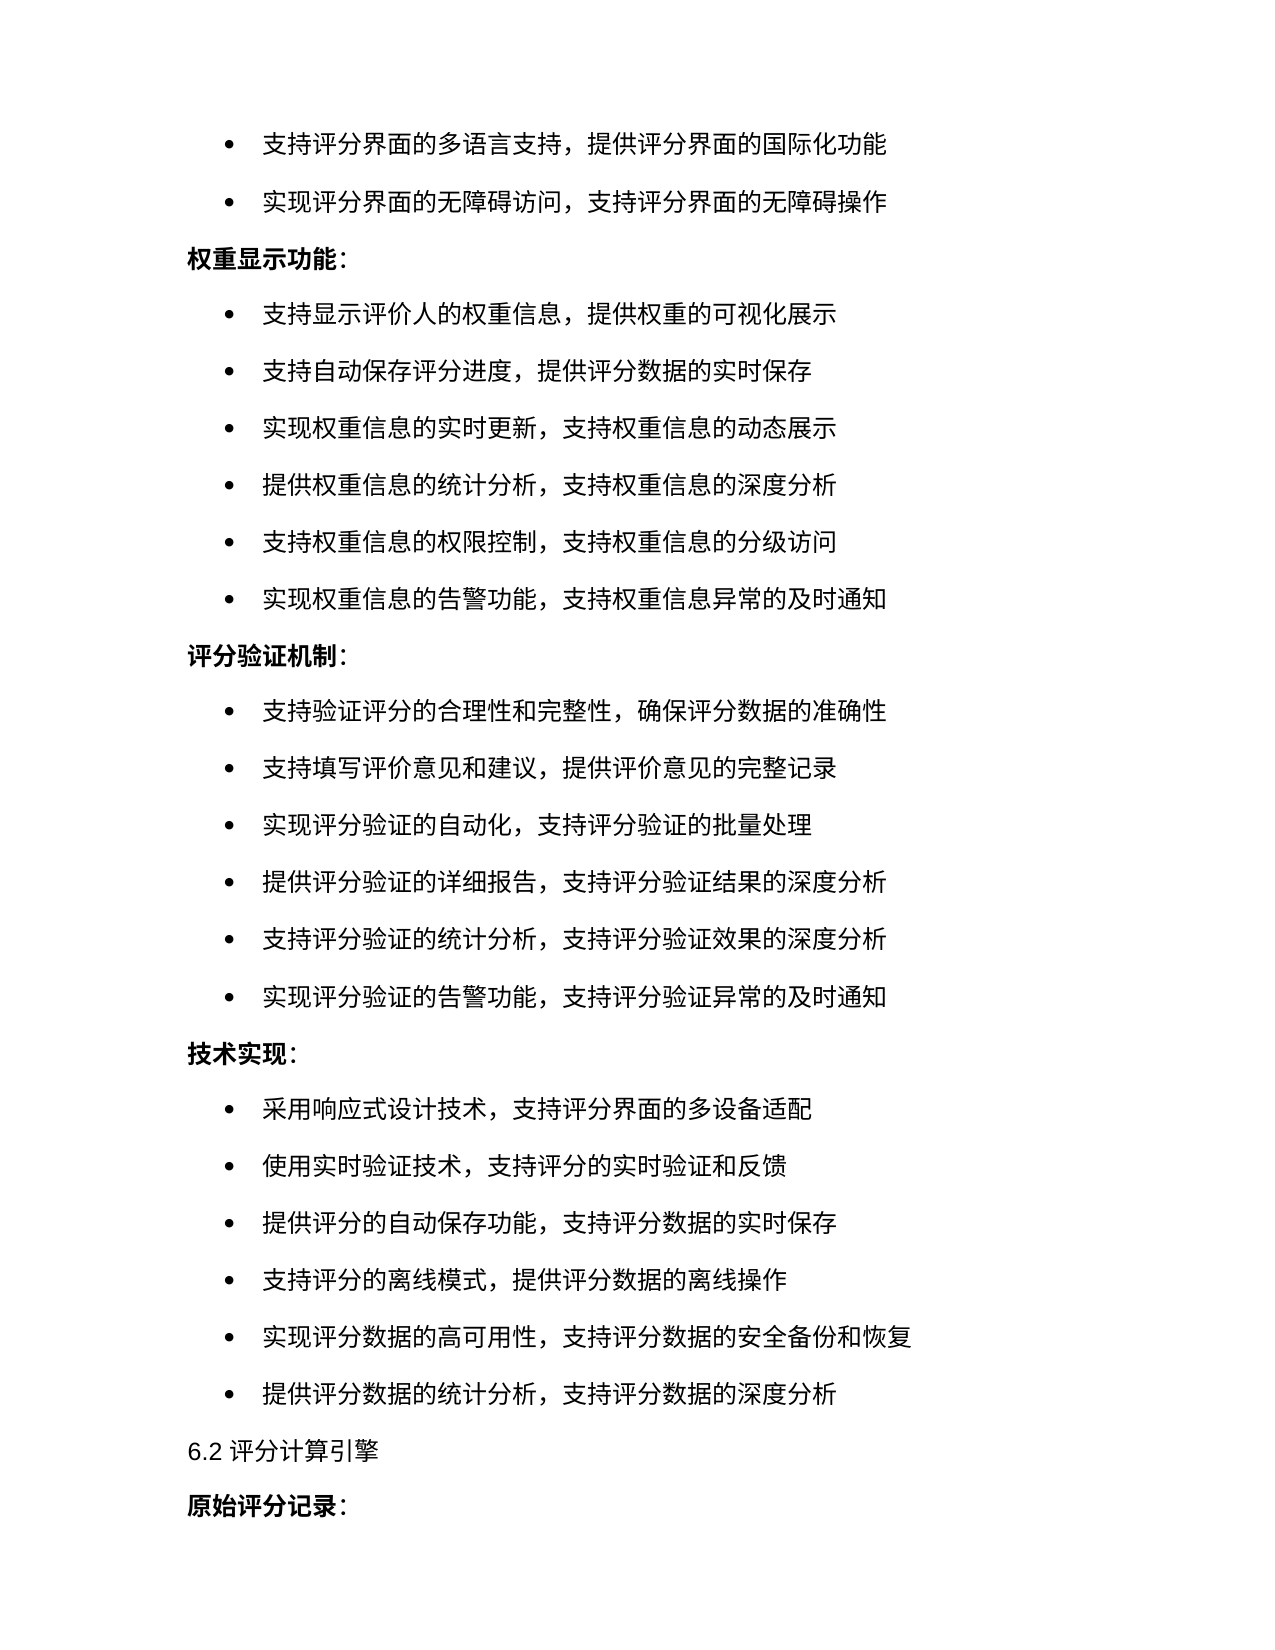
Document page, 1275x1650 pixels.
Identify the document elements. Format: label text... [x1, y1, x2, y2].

list 实现评分验证的告警功能，支持评分验证异常的及时通知 [225, 977, 1087, 1013]
list 实现权重信息的告警功能，支持权重信息异常的及时通知 [225, 579, 1087, 616]
list 提供评分数据的统计分析，支持评分数据的深度分析 [225, 1374, 1087, 1411]
text 原始评分记录： [187, 1487, 1087, 1523]
list 提供评分验证的详细报告，支持评分验证结果的深度分析 [225, 863, 1087, 899]
text 权重显示功能： [187, 239, 1087, 275]
list 支持自动保存评分进度，提供评分数据的实时保存 [225, 351, 1087, 387]
list 使用实时验证技术，支持评分的实时验证和反馈 [225, 1146, 1087, 1182]
text 评分验证机制： [187, 637, 1087, 673]
list 支持权重信息的权限控制，支持权重信息的分级访问 [225, 522, 1087, 559]
list 支持评分验证的统计分析，支持评分验证效果的深度分析 [225, 920, 1087, 956]
list 实现权重信息的实时更新，支持权重信息的动态展示 [225, 408, 1087, 444]
text 技术实现： [187, 1034, 1087, 1070]
list 实现评分界面的无障碍访问，支持评分界面的无障碍操作 [225, 182, 1087, 218]
list 支持评分的离线模式，提供评分数据的离线操作 [225, 1260, 1087, 1297]
list 实现评分数据的高可用性，支持评分数据的安全备份和恢复 [225, 1317, 1087, 1354]
subtitle 6.2 评分计算引擎 [187, 1432, 1087, 1468]
list 实现评分验证的自动化，支持评分验证的批量处理 [225, 806, 1087, 842]
list 提供权重信息的统计分析，支持权重信息的深度分析 [225, 465, 1087, 502]
list 提供评分的自动保存功能，支持评分数据的实时保存 [225, 1203, 1087, 1239]
list 支持验证评分的合理性和完整性，确保评分数据的准确性 [225, 692, 1087, 728]
list 支持评分界面的多语言支持，提供评分界面的国际化功能 [225, 125, 1087, 161]
list 支持显示评价人的权重信息，提供权重的可视化展示 [225, 294, 1087, 330]
list 支持填写评价意见和建议，提供评价意见的完整记录 [225, 749, 1087, 785]
list 采用响应式设计技术，支持评分界面的多设备适配 [225, 1089, 1087, 1125]
